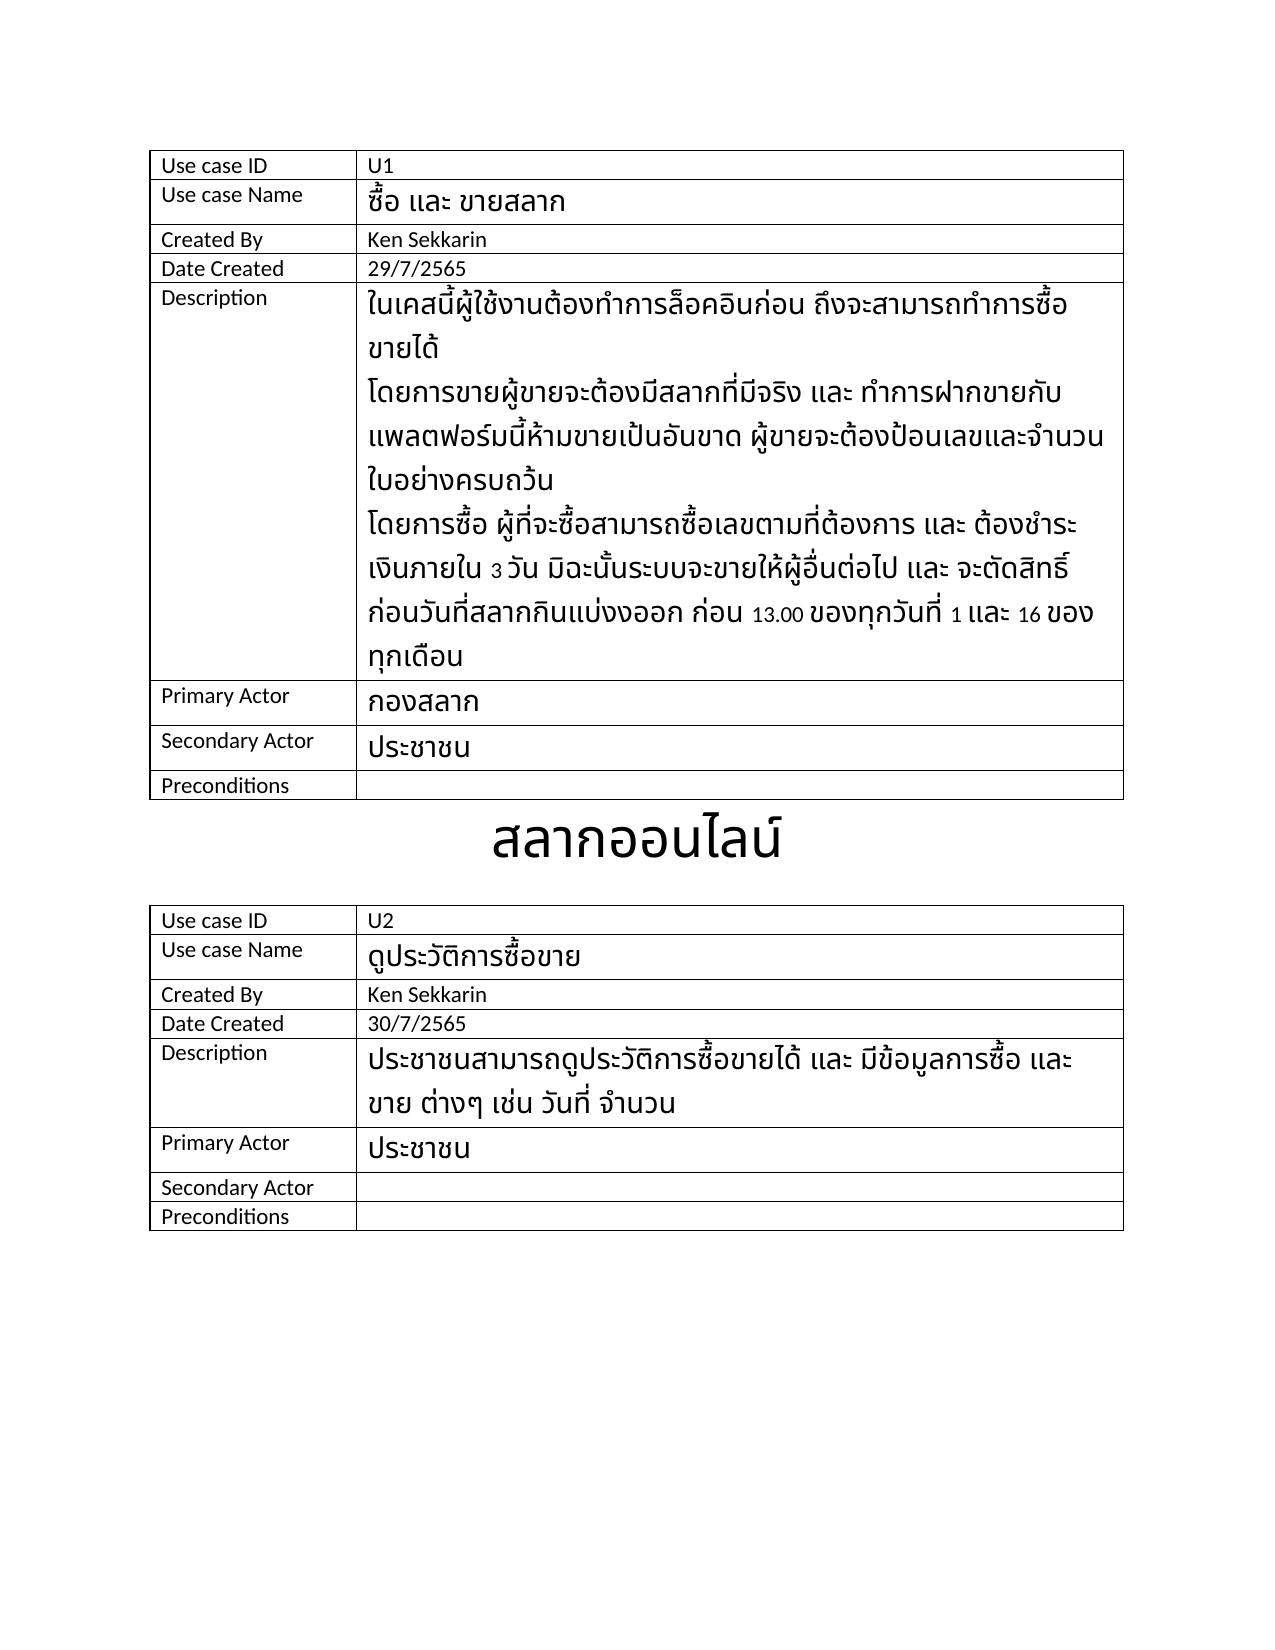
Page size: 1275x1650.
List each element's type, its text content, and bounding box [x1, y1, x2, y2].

table_cell Preconditions [151, 1202, 356, 1230]
table_cell Created By [151, 225, 356, 253]
table_header U2 [357, 906, 1123, 934]
table_cell [357, 771, 1123, 799]
table_cell 30/7/2565 [357, 1010, 1123, 1037]
table_cell Preconditions [151, 771, 356, 799]
table_cell 29/7/2565 [357, 254, 1123, 282]
table_header U1 [357, 151, 1123, 179]
table_cell Use case Name [151, 935, 356, 979]
table_header Use case ID [151, 906, 356, 934]
table_cell Ken Sekkarin [357, 225, 1123, 253]
table_cell ดูประวัติการซื้อขาย [357, 935, 1123, 979]
table_cell ซื้อ และ ขายสลาก [357, 180, 1123, 224]
table_cell ประชาชนสามารถดูประวัติการซื้อขายได้ และ มีข้อมูลการซื้อ และ ขาย ต่างๆ เช่น วันที่ จำนวน [357, 1039, 1123, 1127]
table_cell Date Created [151, 254, 356, 282]
table_cell Use case Name [151, 180, 356, 224]
text สลากออนไลน์ [150, 800, 1125, 882]
table_cell กองสลาก [357, 681, 1123, 725]
table_cell Created By [151, 980, 356, 1008]
table_cell Primary Actor [151, 1128, 356, 1172]
table_cell [357, 1173, 1123, 1201]
table_cell Ken Sekkarin [357, 980, 1123, 1008]
table_cell ในเคสนี้ผู้ใช้งานต้องทำการล็อคอินก่อน ถึงจะสามารถทำการซื้อขายได้ โดยการขายผู้ขายจะต้องมีสลากที่มีจริง และ ทำการฝากขายกับแพลตฟอร์มนี้ห้ามขายเป้นอันขาด ผู้ขายจะต้องป้อนเลขและจำนวนใบอย่างครบถว้น โดยการซื้อ ผู้ที่จะซื้อสามารถซื้อเลขตามที่ต้องการ และ ต้องชำระเงินภายใน 3 วัน มิฉะนั้นระบบจะขายให้ผู้อื่นต่อไป และ จะตัดสิทธิ์ก่อนวันที่สลากกินแบ่งงออก ก่อน 13.00 ของทุกวันที่ 1 และ 16 ของทุกเดือน [357, 283, 1123, 680]
table_cell ประชาชน [357, 726, 1123, 770]
table_cell Secondary Actor [151, 726, 356, 770]
table_cell Primary Actor [151, 681, 356, 725]
table_cell Secondary Actor [151, 1173, 356, 1201]
table_cell Description [151, 1039, 356, 1127]
table_cell [357, 1202, 1123, 1230]
table_cell Date Created [151, 1010, 356, 1037]
table_header Use case ID [151, 151, 356, 179]
table_cell ประชาชน [357, 1128, 1123, 1172]
table_cell Description [151, 283, 356, 680]
